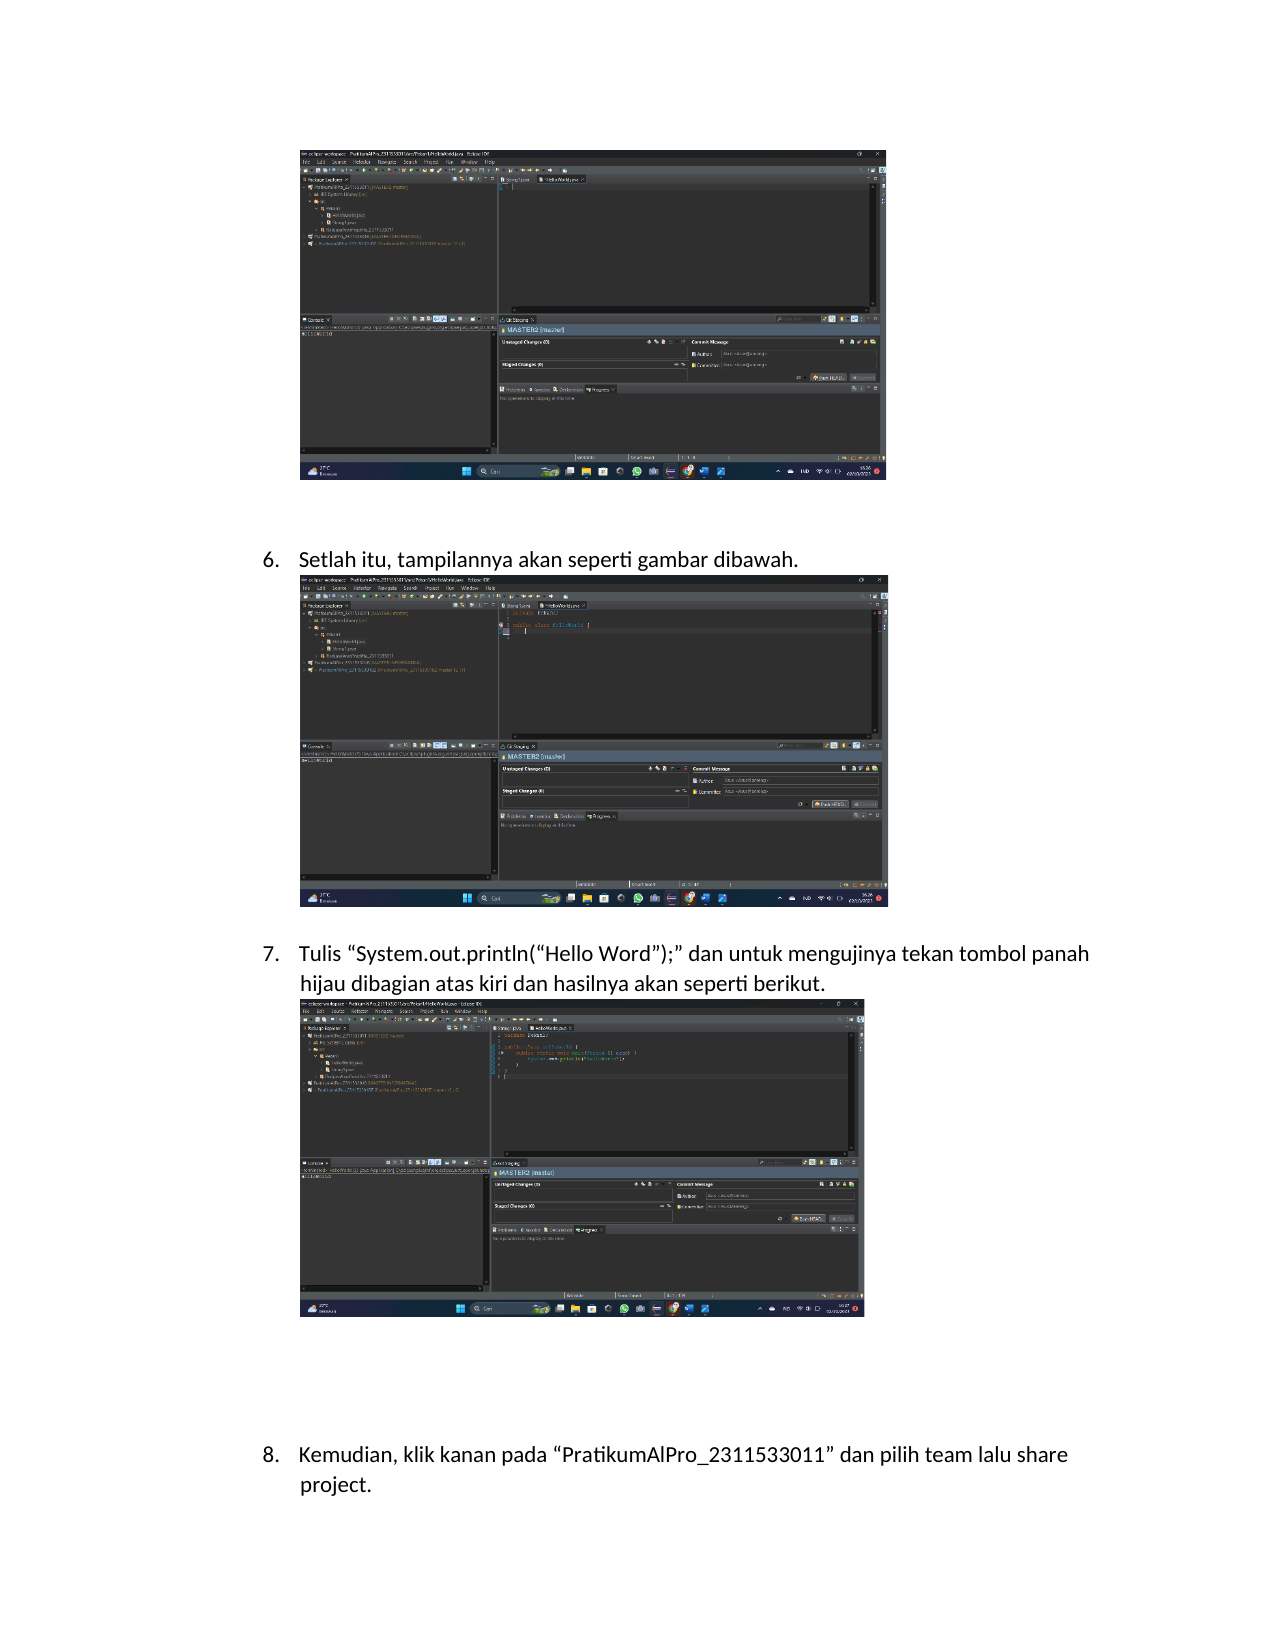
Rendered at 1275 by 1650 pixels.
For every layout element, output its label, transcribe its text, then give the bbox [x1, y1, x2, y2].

list Tulis “System.out.println(“Hello Word”);” dan untuk mengujinya tekan tombol panah hijau dibagian atas kiri dan hasilnya akan seperti berikut. [262, 939, 1125, 997]
list Setlah itu, tampilannya akan seperti gambar dibawah. [262, 545, 1125, 573]
picture [300, 575, 889, 907]
picture [300, 150, 887, 480]
picture [300, 999, 865, 1317]
list Kemudian, klik kanan pada “PratikumAlPro_2311533011” dan pilih team lalu share project. [262, 1440, 1125, 1498]
